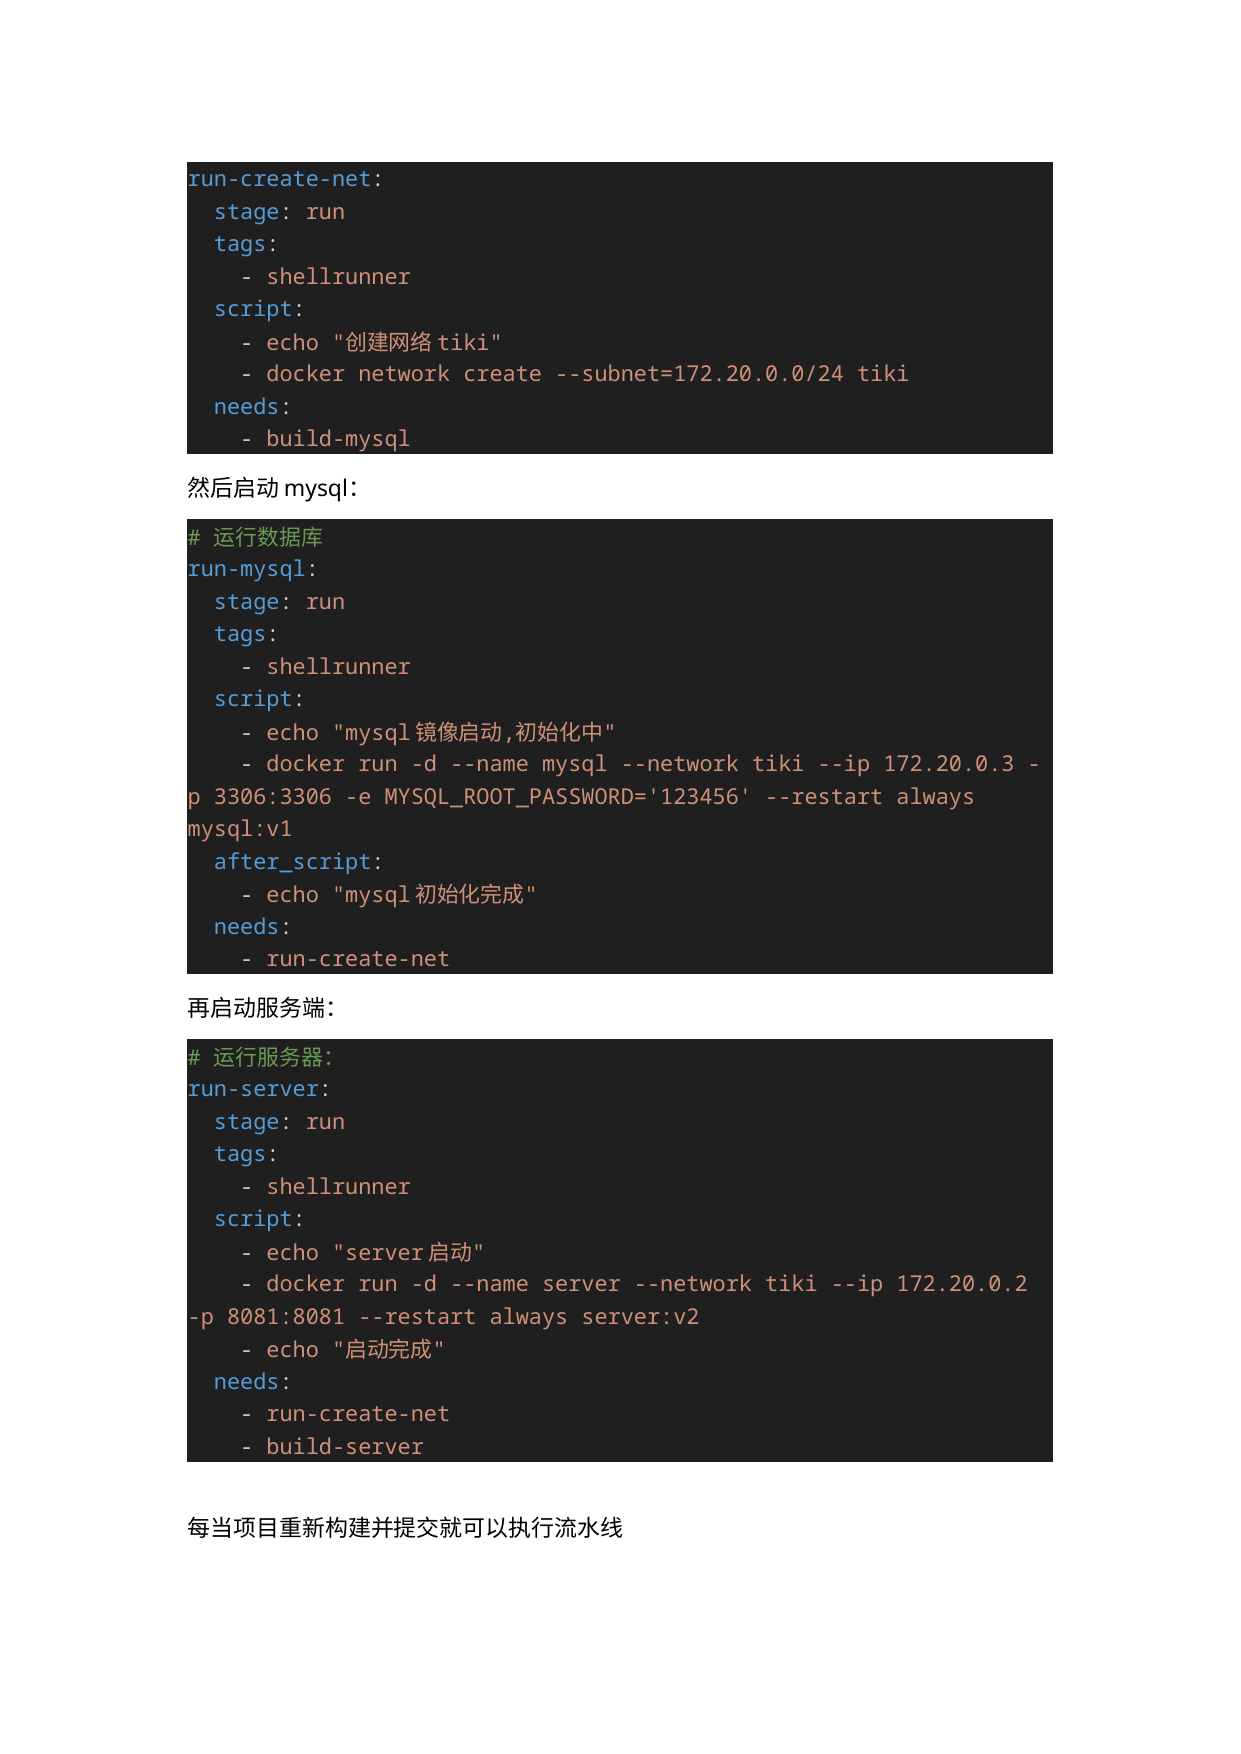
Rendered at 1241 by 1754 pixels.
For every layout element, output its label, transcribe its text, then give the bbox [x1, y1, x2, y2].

text stage: run [187, 1104, 1053, 1137]
text tags: [187, 227, 1053, 259]
text - build-mysql [187, 422, 1053, 454]
text - shellrunner [187, 649, 1053, 682]
text run-mysql: [187, 552, 1053, 584]
text stage: run [187, 584, 1053, 617]
text - echo "mysql初始化完成" [187, 877, 1053, 909]
text - echo "启动完成" [187, 1332, 1053, 1364]
text stage: run [187, 194, 1053, 227]
text - build-server [187, 1429, 1053, 1462]
text tags: [187, 1137, 1053, 1169]
text # 运行服务器： [187, 1039, 1053, 1072]
text run-server: [187, 1072, 1053, 1104]
text 每当项目重新构建并提交就可以执行流水线 [187, 1494, 1053, 1559]
text run-create-net: [187, 162, 1053, 194]
text needs: [187, 1364, 1053, 1397]
text - shellrunner [187, 1169, 1053, 1202]
text - docker network create --subnet=172.20.0.0/24 tiki [187, 357, 1053, 389]
text - echo "server启动" [187, 1234, 1053, 1267]
text - run-create-net [187, 942, 1053, 974]
text tags: [187, 617, 1053, 649]
text script: [187, 292, 1053, 324]
text - shellrunner [187, 259, 1053, 292]
text - run-create-net [187, 1397, 1053, 1429]
text - docker run -d --name server --network tiki --ip 172.20.0.2 -p 8081:8081 --restart always server:v2 [187, 1267, 1053, 1332]
text 然后启动mysql： [187, 454, 1053, 519]
text - echo "创建网络tiki" [187, 324, 1053, 357]
text needs: [187, 389, 1053, 422]
text script: [187, 682, 1053, 714]
text after_script: [187, 844, 1053, 877]
text # 运行数据库 [187, 519, 1053, 552]
text - echo "mysql镜像启动,初始化中" [187, 714, 1053, 747]
text needs: [187, 909, 1053, 942]
text script: [187, 1202, 1053, 1234]
text 再启动服务端： [187, 974, 1053, 1039]
text - docker run -d --name mysql --network tiki --ip 172.20.0.3 -p 3306:3306 -e MYSQL_ROOT_PASSWORD='123456' --restart always mysql:v1 [187, 747, 1053, 844]
